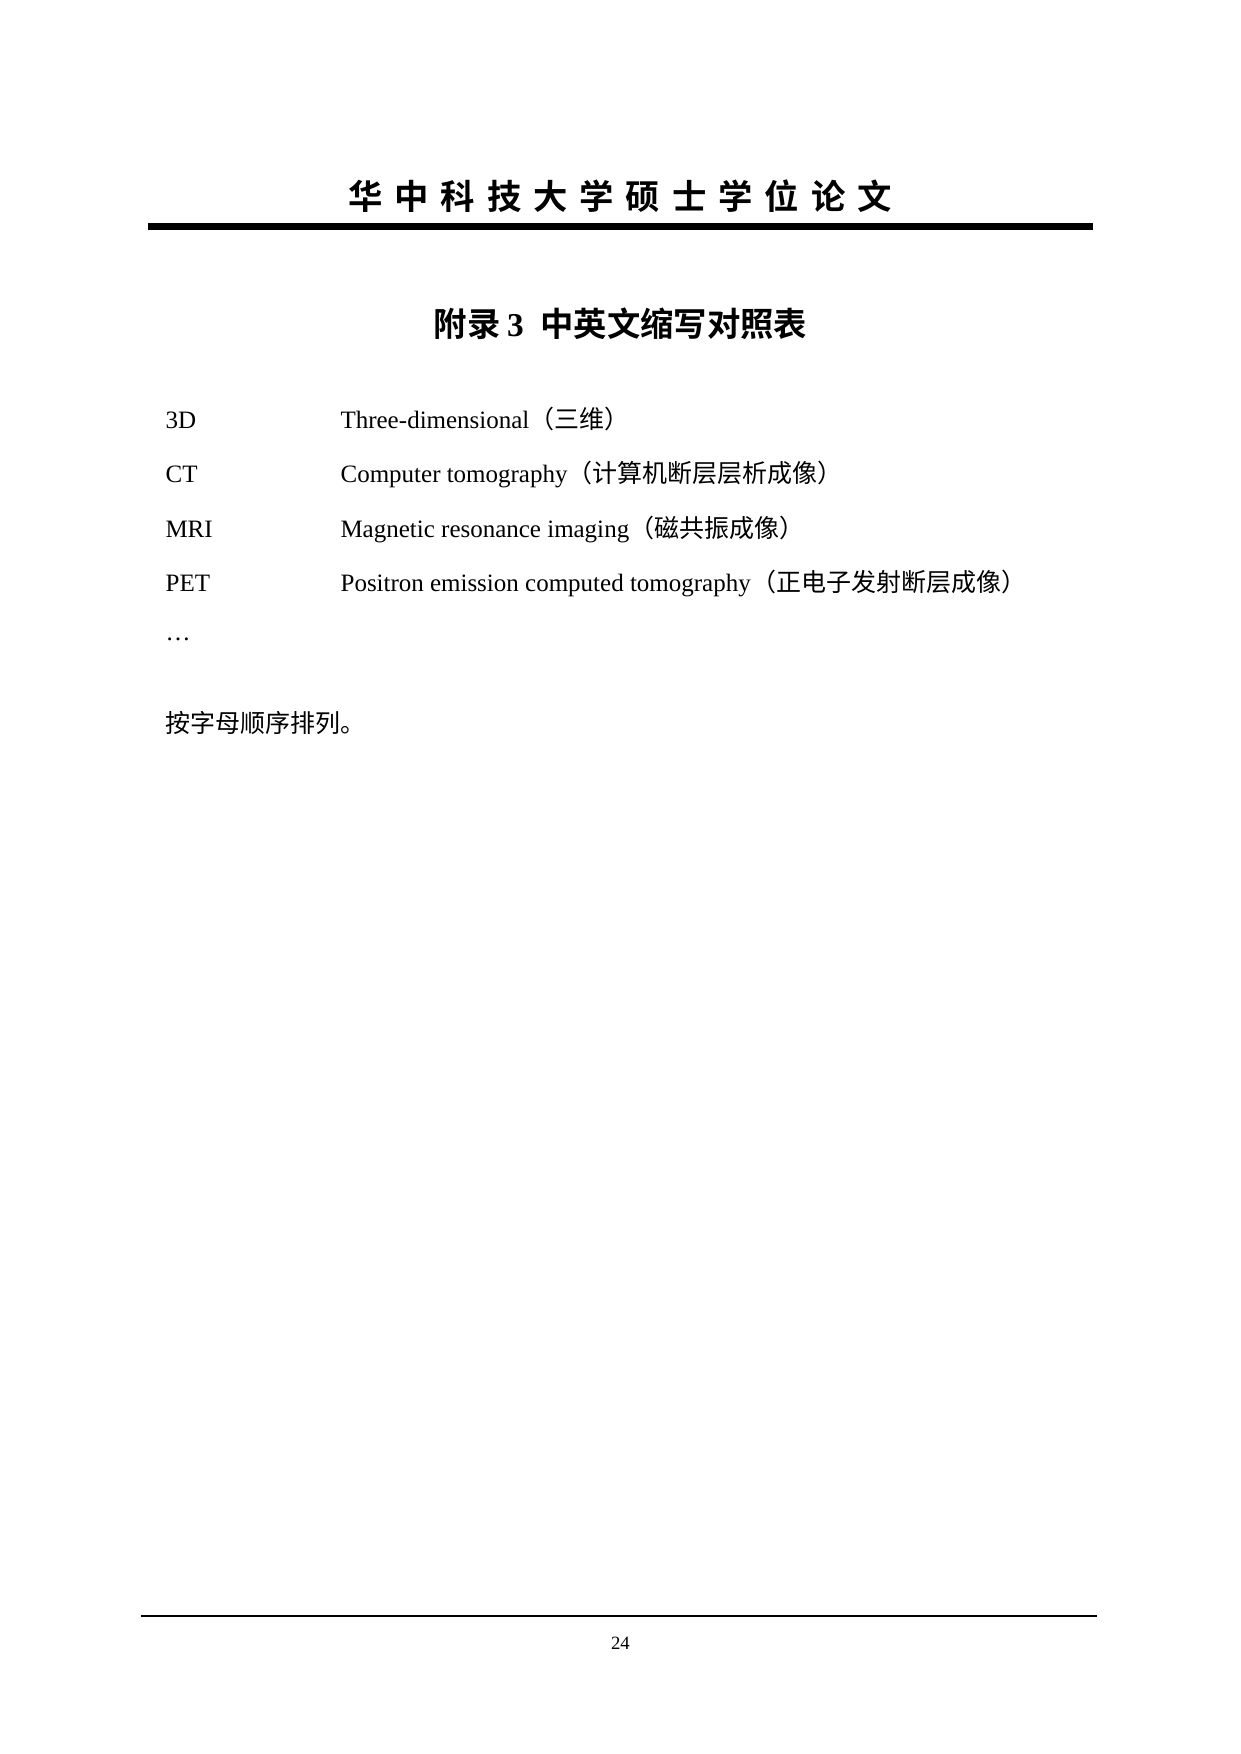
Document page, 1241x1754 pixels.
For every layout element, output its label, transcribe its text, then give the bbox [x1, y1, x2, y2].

subtitle 附录3 中英文缩写对照表 [165, 298, 1075, 346]
text MRI Magnetic resonance imaging（磁共振成像） [165, 508, 1075, 544]
text 按字母顺序排列。 [165, 703, 1075, 739]
text 3D Three-dimensional（三维） [165, 399, 1075, 436]
text … [165, 617, 1075, 646]
text PET Positron emission computed tomography（正电子发射断层成像） [165, 563, 1075, 599]
text CT Computer tomography（计算机断层层析成像） [165, 454, 1075, 490]
